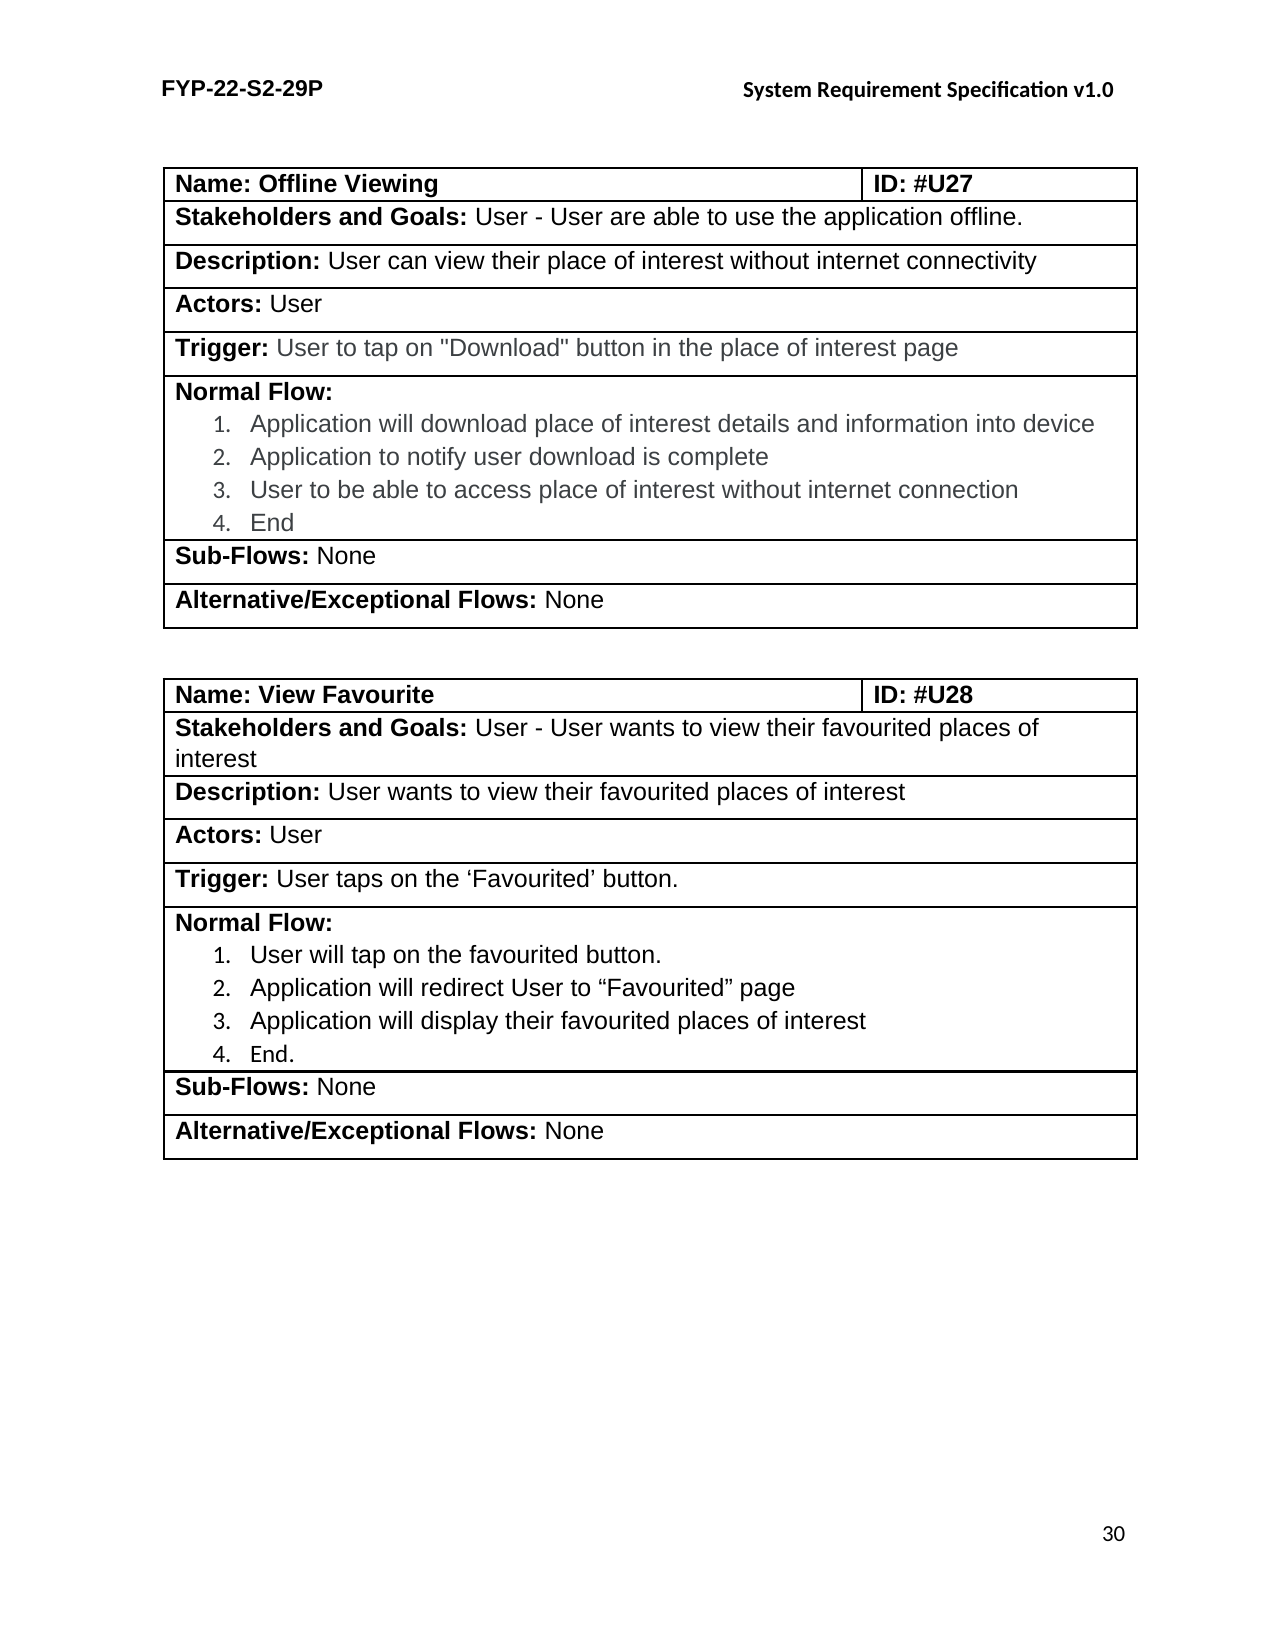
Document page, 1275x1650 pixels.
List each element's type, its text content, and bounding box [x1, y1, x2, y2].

table_cell Alternative/Exceptional Flows: None [165, 1116, 1136, 1158]
table_cell Actors: User [165, 289, 1136, 331]
table_cell Sub-Flows: None [165, 1073, 1136, 1114]
table_cell Actors: User [165, 820, 1136, 862]
table_header Name: View Favourite [165, 680, 861, 711]
table_cell Description: User wants to view their favourited places of interest [165, 777, 1136, 818]
table_cell Alternative/Exceptional Flows: None [165, 585, 1136, 627]
table_header ID: #U28 [863, 680, 1136, 711]
table_cell Normal Flow: Application will download place of interest details and information into device Application to notify user download is complete User to be able to access place of interest without internet connection End [165, 377, 1136, 539]
table_cell Stakeholders and Goals: User - User wants to view their favourited places of interest [165, 713, 1136, 774]
table_cell Normal Flow: User will tap on the favourited button. Application will redirect User to “Favourited” page Application will display their favourited places of interest End. [165, 908, 1136, 1070]
table_header Name: Offline Viewing [165, 169, 861, 200]
table_cell Stakeholders and Goals: User - User are able to use the application offline. [165, 202, 1136, 243]
table_cell Trigger: User to tap on "Download" button in the place of interest page [165, 333, 1136, 375]
table_cell Sub-Flows: None [165, 541, 1136, 583]
table_cell Trigger: User taps on the ‘Favourited’ button. [165, 864, 1136, 906]
table_header ID: #U27 [863, 169, 1136, 200]
table_cell Description: User can view their place of interest without internet connectivity [165, 246, 1136, 287]
